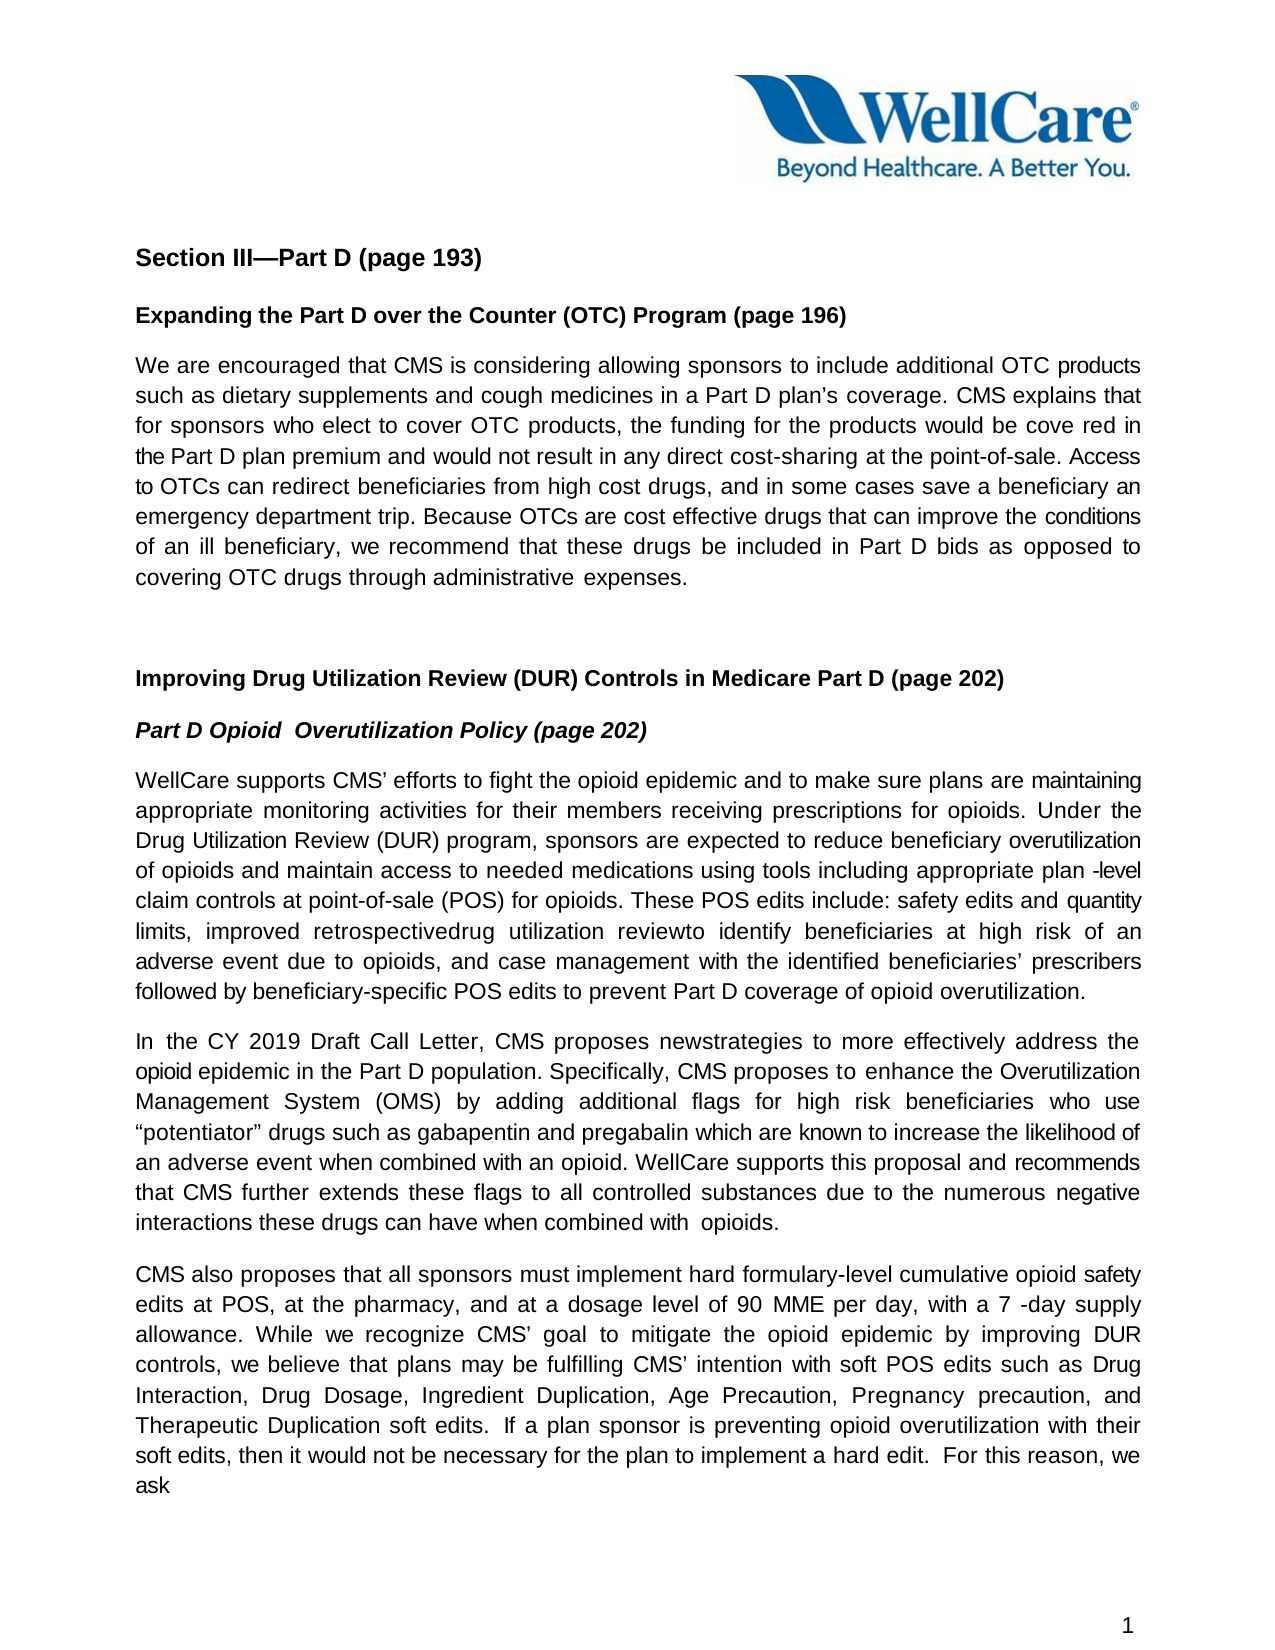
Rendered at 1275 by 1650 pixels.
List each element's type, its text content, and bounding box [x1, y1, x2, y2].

subtitle Part D Opioid Overutilization Policy (page 202) [135, 717, 1152, 743]
subtitle Expanding the Part D over the Counter (OTC) Program (page 196) [135, 302, 1152, 328]
text In the CY 2019 Draft Call Letter, CMS proposes newstrategies to more effectively address the opioid epidemic in the Part D population. Specifically, CMS proposes to enhance the Overutilization Management System (OMS) by adding additional flags for high risk beneficiaries who use “potentiator” drugs such as gabapentin and pregabalin which are known to increase the likelihood of an adverse event when combined with an opioid. WellCare supports this proposal and recommends that CMS further extends these flags to all controlled substances due to the numerous negative interactions these drugs can have when combined with opioids. [135, 1028, 1140, 1235]
text We are encouraged that CMS is considering allowing sponsors to include additional OTC products such as dietary supplements and cough medicines in a Part D plan’s coverage. CMS explains that for sponsors who elect to cover OTC products, the funding for the products would be cove red in the Part D plan premium and would not result in any direct cost-sharing at the point-of-sale. Access to OTCs can redirect beneficiaries from high cost drugs, and in some cases save a beneficiary an emergency department trip. Because OTCs are cost effective drugs that can improve the conditions of an ill beneficiary, we recommend that these drugs be included in Part D bids as opposed to covering OTC drugs through administrative expenses. [135, 352, 1141, 590]
text WellCare supports CMS’ efforts to fight the opioid epidemic and to make sure plans are maintaining appropriate monitoring activities for their members receiving prescriptions for opioids. Under the Drug Utilization Review (DUR) program, sponsors are expected to reduce beneficiary overutilization of opioids and maintain access to needed medications using tools including appropriate plan -level claim controls at point-of-sale (POS) for opioids. These POS edits include: safety edits and quantity limits, improved retrospectivedrug utilization reviewto identify beneficiaries at high risk of an adverse event due to opioids, and case management with the identified beneficiaries’ prescribers followed by beneficiary-specific POS edits to prevent Part D coverage of opioid overutilization. [135, 767, 1142, 1004]
subtitle Improving Drug Utilization Review (DUR) Controls in Medicare Part D (page 202) [135, 665, 1152, 691]
picture [733, 75, 1139, 183]
subtitle Section III—Part D (page 193) [135, 243, 1152, 272]
text CMS also proposes that all sponsors must implement hard formulary-level cumulative opioid safety edits at POS, at the pharmacy, and at a dosage level of 90 MME per day, with a 7 -day supply allowance. While we recognize CMS’ goal to mitigate the opioid epidemic by improving DUR controls, we believe that plans may be fulfilling CMS’ intention with soft POS edits such as Drug Interaction, Drug Dosage, Ingredient Duplication, Age Precaution, Pregnancy precaution, and Therapeutic Duplication soft edits. If a plan sponsor is preventing opioid overutilization with their soft edits, then it would not be necessary for the plan to implement a hard edit. For this reason, we ask [135, 1261, 1141, 1498]
